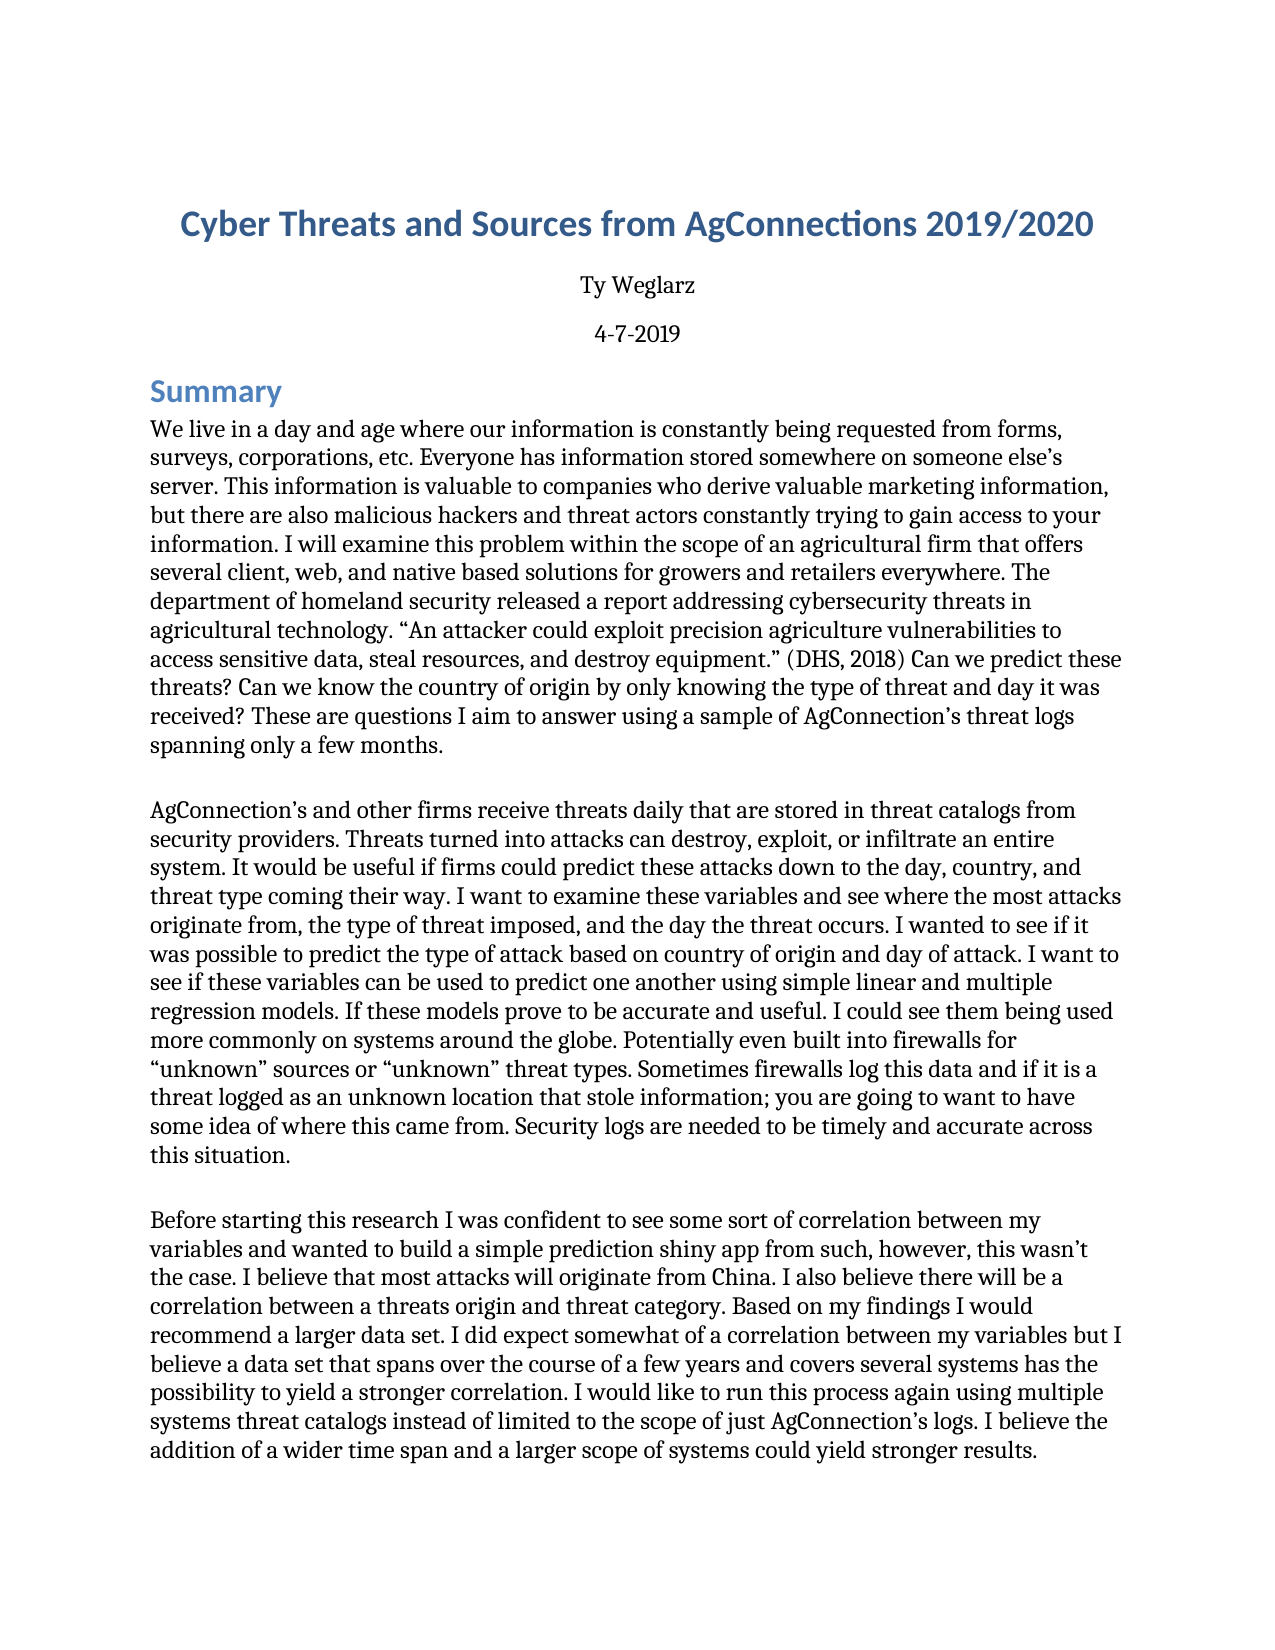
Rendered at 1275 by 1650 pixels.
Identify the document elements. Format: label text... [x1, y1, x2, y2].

text 4-7-2019 [150, 320, 1125, 349]
text We live in a day and age where our information is constantly being requested from forms, surveys, corporations, etc. Everyone has information stored somewhere on someone else’s server. This information is valuable to companies who derive valuable marketing information, but there are also malicious hackers and threat actors constantly trying to gain access to your information. I will examine this problem within the scope of an agricultural firm that offers several client, web, and native based solutions for growers and retailers everywhere. The department of homeland security released a report addressing cybersecurity threats in agricultural technology. “An attacker could exploit precision agriculture vulnerabilities to access sensitive data, steal resources, and destroy equipment.” (DHS, 2018) Can we predict these threats? Can we know the country of origin by only knowing the type of threat and day it was received? These are questions I aim to answer using a sample of AgConnection’s threat logs spanning only a few months. [150, 414, 1125, 759]
text Ty Weglarz [150, 271, 1125, 299]
subtitle Summary [150, 370, 1125, 411]
text Before starting this research I was confident to see some sort of correlation between my variables and wanted to build a simple prediction shiny app from such, however, this wasn’t the case. I believe that most attacks will originate from China. I also believe there will be a correlation between a threats origin and threat category. Based on my findings I would recommend a larger data set. I did expect somewhat of a correlation between my variables but I believe a data set that spans over the course of a few years and covers several systems has the possibility to yield a stronger correlation. I would like to run this process again using multiple systems threat catalogs instead of limited to the scope of just AgConnection’s logs. I believe the addition of a wider time span and a larger scope of systems could yield stronger results. [150, 1206, 1125, 1464]
text AgConnection’s and other firms receive threats daily that are stored in threat catalogs from security providers. Threats turned into attacks can destroy, exploit, or infiltrate an entire system. It would be useful if firms could predict these attacks down to the day, country, and threat type coming their way. I want to examine these variables and see where the most attacks originate from, the type of threat imposed, and the day the threat occurs. I wanted to see if it was possible to predict the type of attack based on country of origin and day of attack. I want to see if these variables can be used to predict one another using simple linear and multiple regression models. If these models prove to be accurate and useful. I could see them being used more commonly on systems around the globe. Potentially even built into firewalls for “unknown” sources or “unknown” threat types. Sometimes firewalls log this data and if it is a threat logged as an unknown location that stole information; you are going to want to have some idea of where this came from. Security logs are needed to be timely and accurate across this situation. [150, 796, 1125, 1169]
title Cyber Threats and Sources from AgConnections 2019/2020 [150, 200, 1125, 246]
